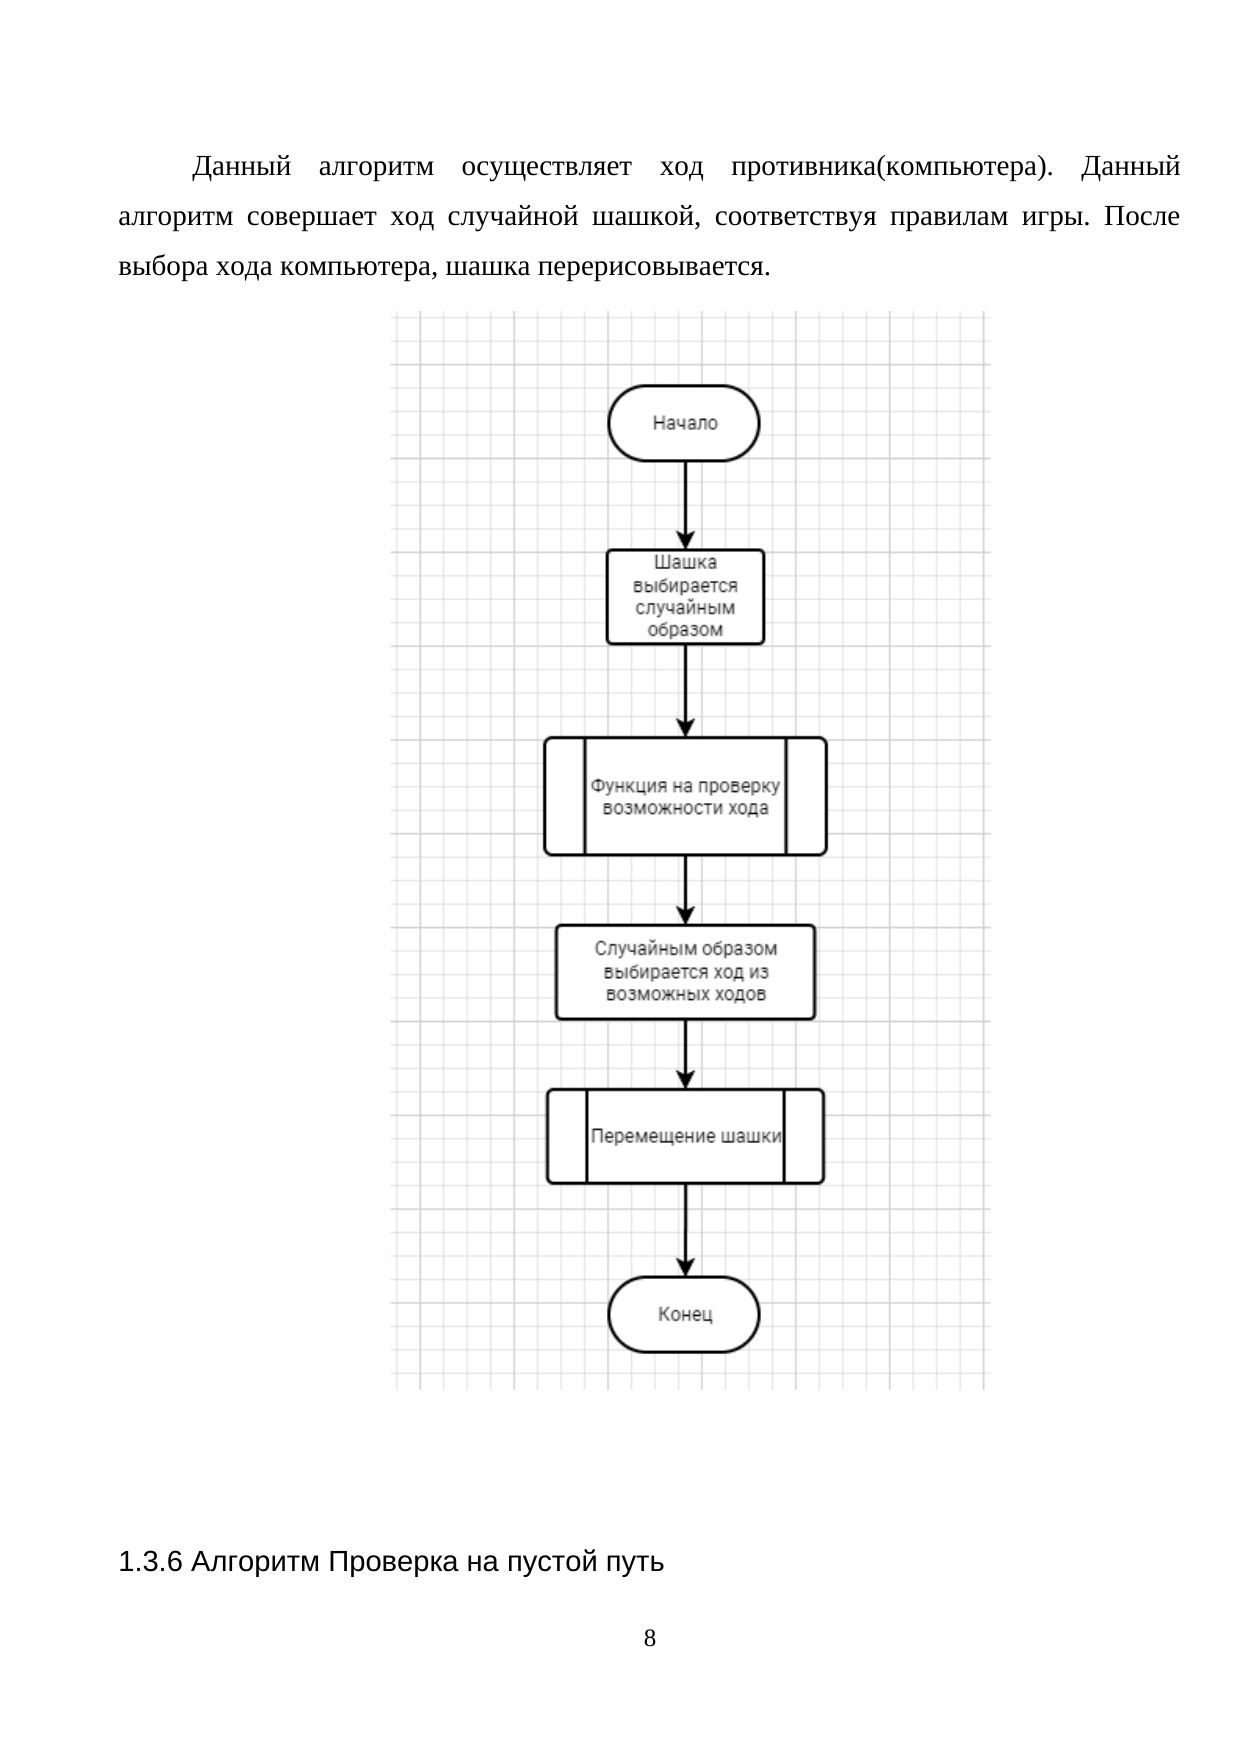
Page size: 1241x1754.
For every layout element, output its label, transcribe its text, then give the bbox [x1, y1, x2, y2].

picture [390, 311, 991, 1390]
text 1.3.6 Алгоритм Проверка на пустой путь [118, 1544, 1181, 1578]
text Данный алгоритм осуществляет ход противника(компьютера). Данный алгоритм совершает ход случайной шашкой, соответствуя правилам игры. После выбора хода компьютера, шашка перерисовывается. [118, 148, 1181, 282]
